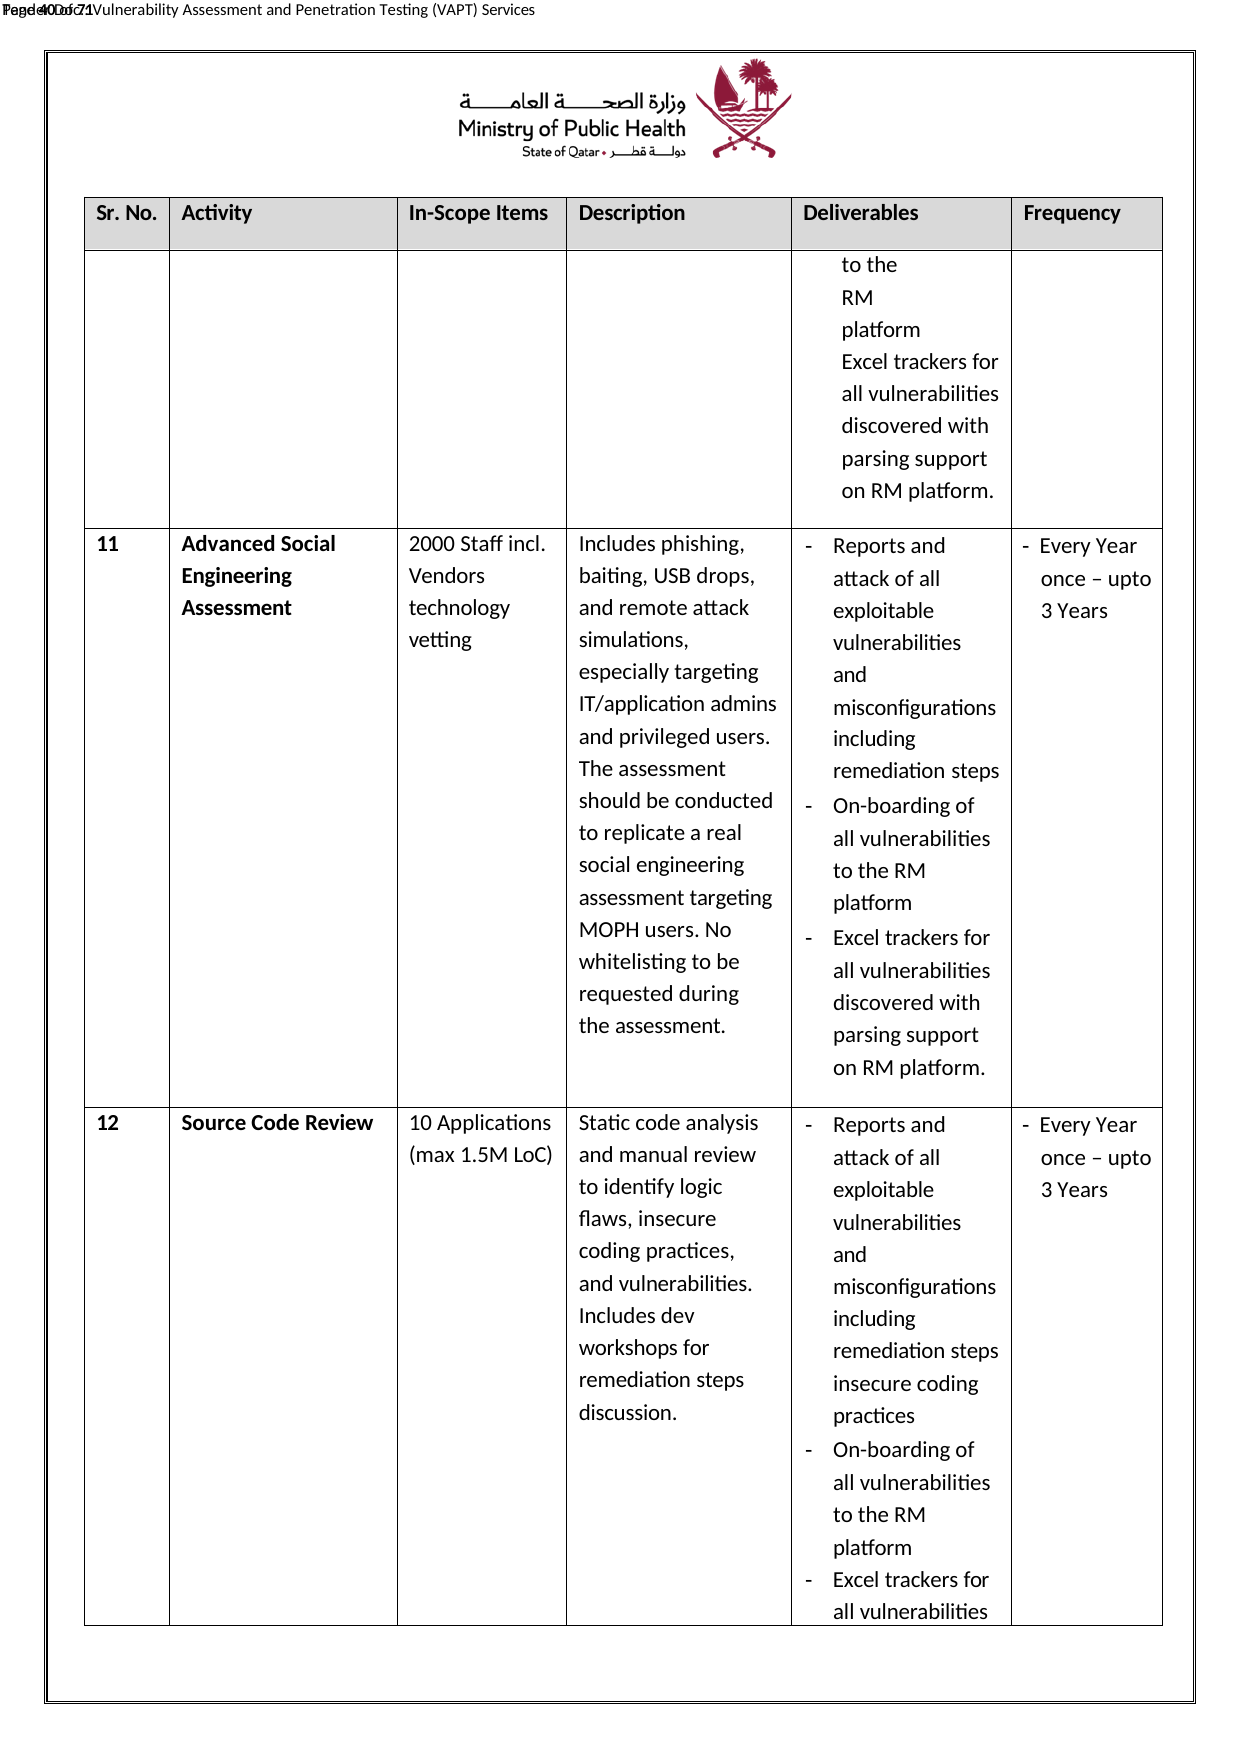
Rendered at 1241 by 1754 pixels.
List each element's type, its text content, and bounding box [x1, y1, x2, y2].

table_cell [567, 251, 791, 528]
table_cell [1012, 251, 1162, 528]
table_cell Advanced Social Engineering Assessment [170, 529, 397, 1107]
table_cell Source Code Review [170, 1108, 397, 1625]
table_cell Includes phishing, baiting, USB drops, and remote attack simulations, especially targeting IT/application admins and privileged users. The assessment should be conducted to replicate a real social engineering assessment targeting MOPH users. No whitelisting to be requested during the assessment. [567, 529, 791, 1107]
table_header Sr. No. [85, 198, 169, 249]
table_header Description [567, 198, 791, 249]
table_cell [170, 251, 397, 528]
table_cell 11 [85, 529, 169, 1107]
table_cell Static code analysis and manual review to identify logic flaws, insecure coding practices, and vulnerabilities. Includes dev workshops for remediation steps discussion. [567, 1108, 791, 1625]
table_cell [85, 251, 169, 528]
table_header Frequency [1012, 198, 1162, 249]
table_header Activity [170, 198, 397, 249]
table_cell Reports and attack of all exploitable vulnerabilities and misconfigurations including remediation steps On-boarding of all vulnerabilities to the RM platform Excel trackers for all vulnerabilities discovered with parsing support on RM platform. [792, 529, 1011, 1107]
table_cell 10 Applications (max 1.5M LoC) [398, 1108, 566, 1625]
table_cell 12 [85, 1108, 169, 1625]
table_header In-Scope Items [398, 198, 566, 249]
table_cell - Every Year once – upto 3 Years [1012, 529, 1162, 1107]
table_cell 2000 Staff incl. Vendors technology vetting [398, 529, 566, 1107]
table_header Deliverables [792, 198, 1011, 249]
picture [459, 58, 792, 158]
table_cell Reports and attack of all exploitable vulnerabilities and misconfigurations including remediation steps insecure coding practices On-boarding of all vulnerabilities to the RM platform Excel trackers for all vulnerabilities [792, 1108, 1011, 1625]
table_cell to the RM platform Excel trackers for all vulnerabilities discovered with parsing support on RM platform. [792, 251, 1011, 528]
table_cell [398, 251, 566, 528]
table_cell - Every Year once – upto 3 Years [1012, 1108, 1162, 1625]
